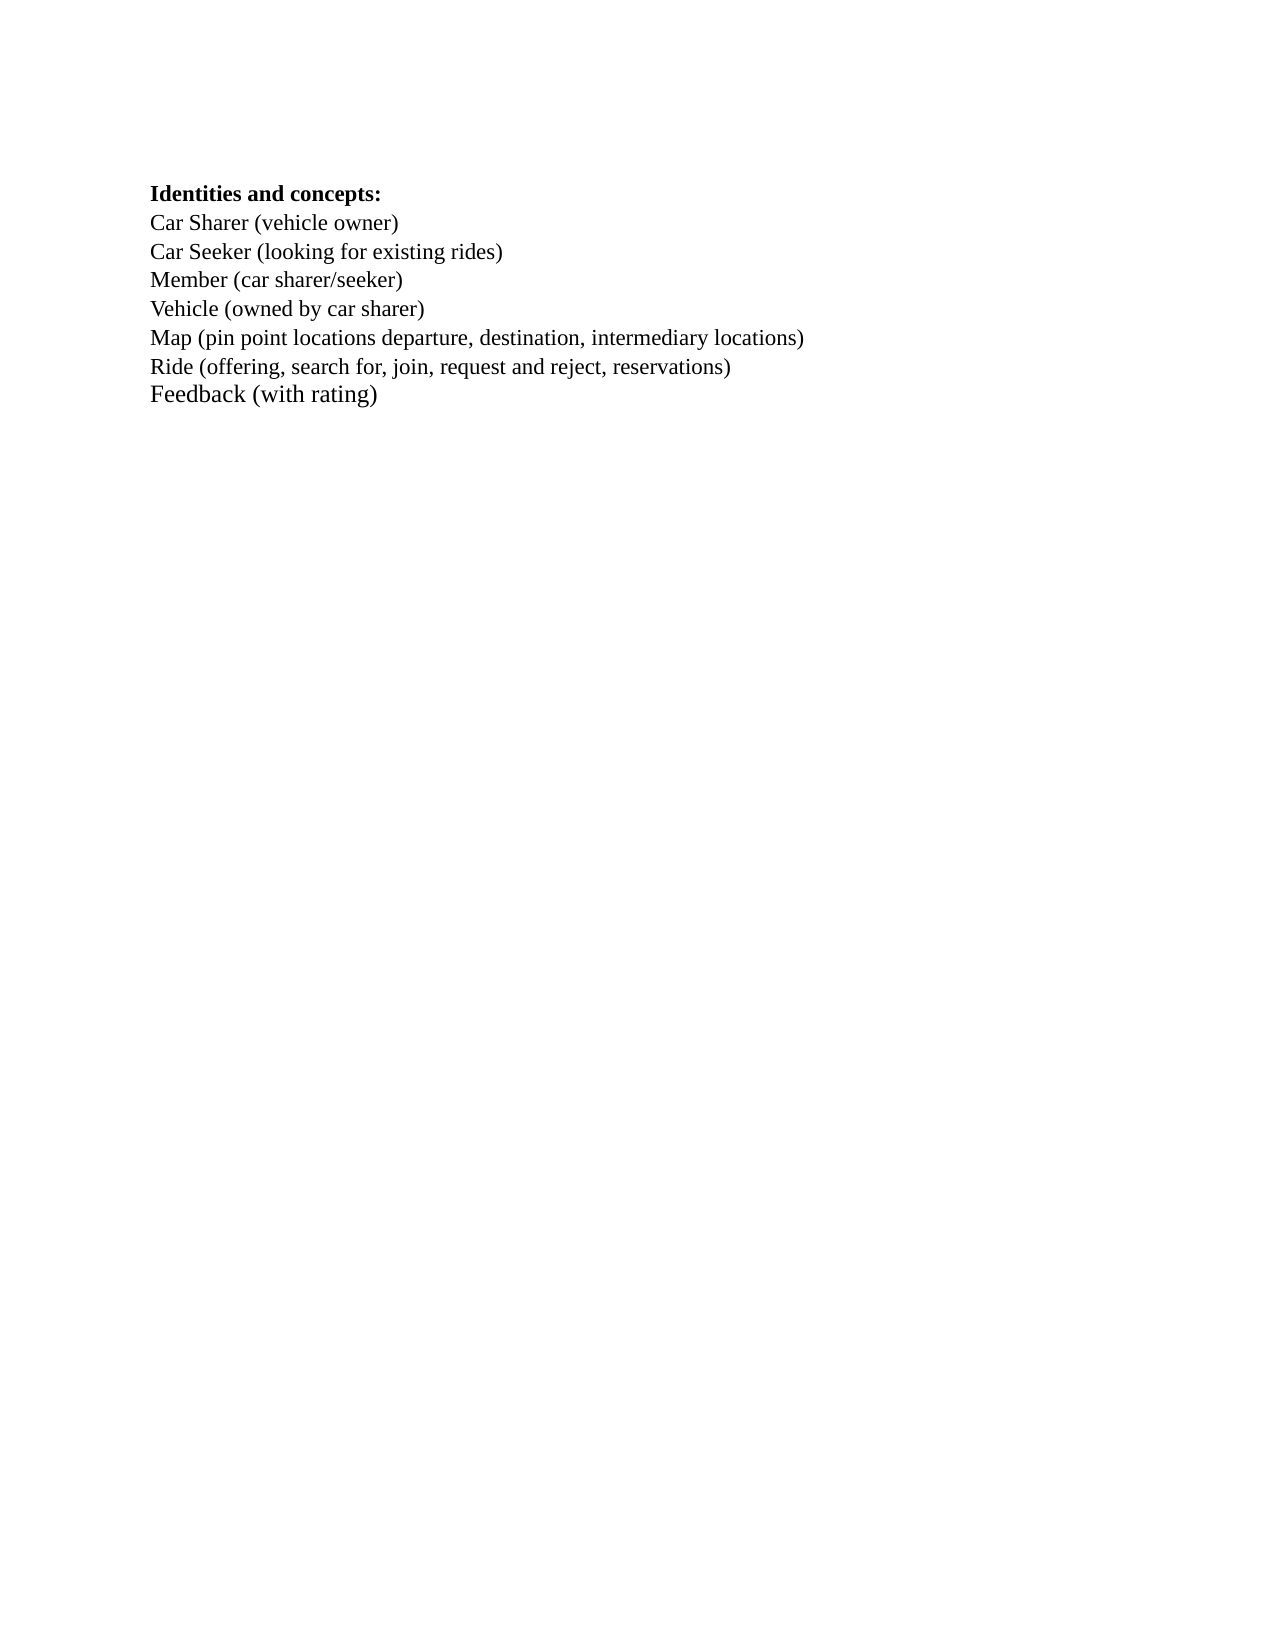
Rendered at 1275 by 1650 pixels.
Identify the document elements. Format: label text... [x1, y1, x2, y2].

text Car Seeker (looking for existing rides) [150, 236, 1125, 265]
text Member (car sharer/seeker) [150, 265, 1125, 294]
text Map (pin point locations departure, destination, intermediary locations) [150, 322, 1125, 351]
text Ride (offering, search for, join, request and reject, reservations) [150, 351, 1125, 380]
text Feedback (with rating) [150, 380, 1125, 409]
text Identities and concepts: [150, 179, 1125, 207]
text Vehicle (owned by car sharer) [150, 294, 1125, 322]
text Car Sharer (vehicle owner) [150, 207, 1125, 236]
